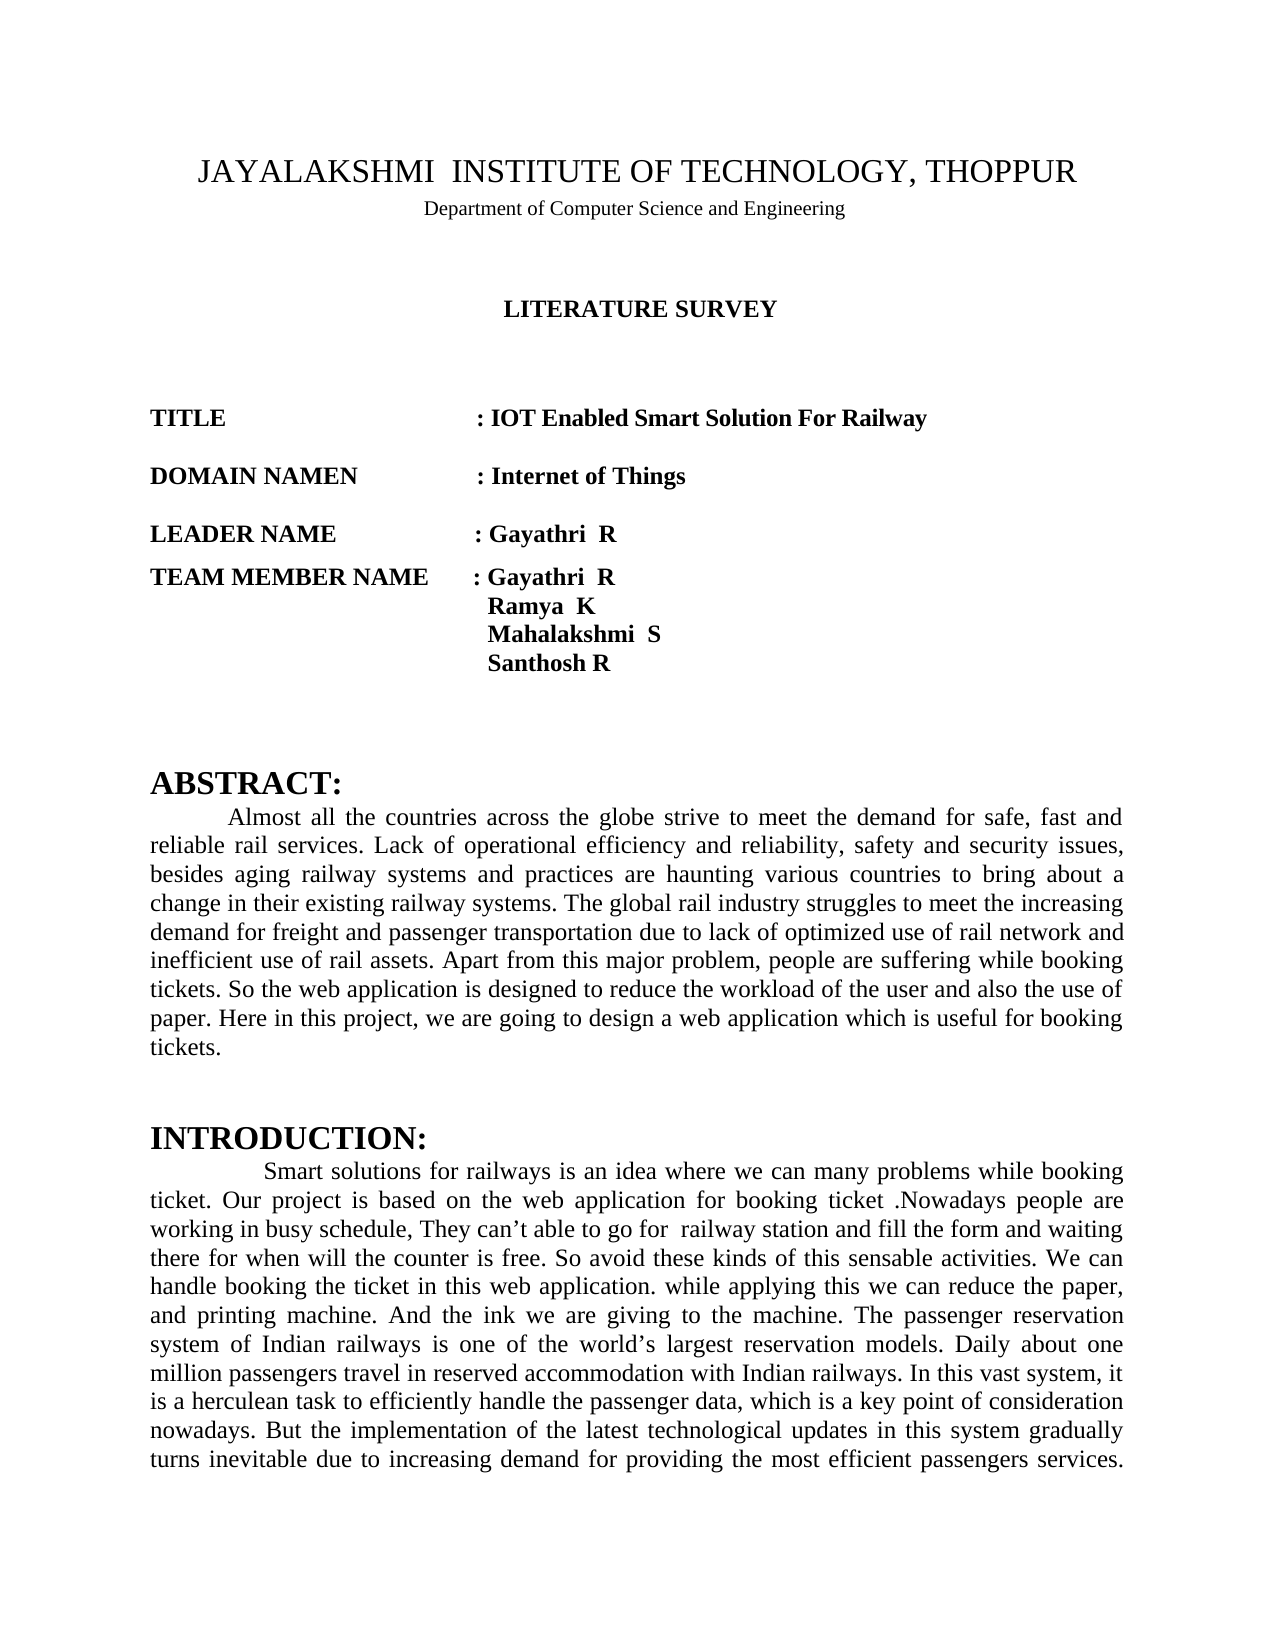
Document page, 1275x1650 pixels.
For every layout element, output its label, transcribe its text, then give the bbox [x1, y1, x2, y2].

text LEADER NAME : Gayathri R [150, 519, 654, 548]
text Department of Computer Science and Engineering [386, 196, 883, 220]
subtitle LITERATURE SURVEY [312, 294, 969, 323]
subtitle ABSTRACT: [150, 763, 1125, 802]
subtitle INTRODUCTION: [150, 1118, 1125, 1156]
text TEAM MEMBER NAME : Gayathri R [150, 562, 1125, 591]
text DOMAIN NAMEN : Internet of Things [150, 461, 696, 490]
text Mahalakshmi S [150, 619, 1125, 648]
text Santhosh R [150, 648, 1125, 677]
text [150, 1156, 1125, 1473]
text Almost all the countries across the globe strive to meet the demand for safe, fast and reliable rail services. Lack of operational efficiency and reliability, safety and security issues, besides aging railway systems and practices are haunting various countries to bring about a change in their existing railway systems. The global rail industry struggles to meet the increasing demand for freight and passenger transportation due to lack of optimized use of rail network and inefficient use of rail assets. Apart from this major problem, people are suffering while booking tickets. So the web application is designed to reduce the workload of the user and also the use of paper. Here in this project, we are going to design a web application which is useful for booking tickets. [150, 802, 1125, 1061]
text TITLE : IOT Enabled Smart Solution For Railway [150, 403, 1125, 431]
text Ramya K [150, 591, 1125, 619]
text JAYALAKSHMI INSTITUTE OF TECHNOLOGY, THOPPUR [150, 151, 1125, 189]
